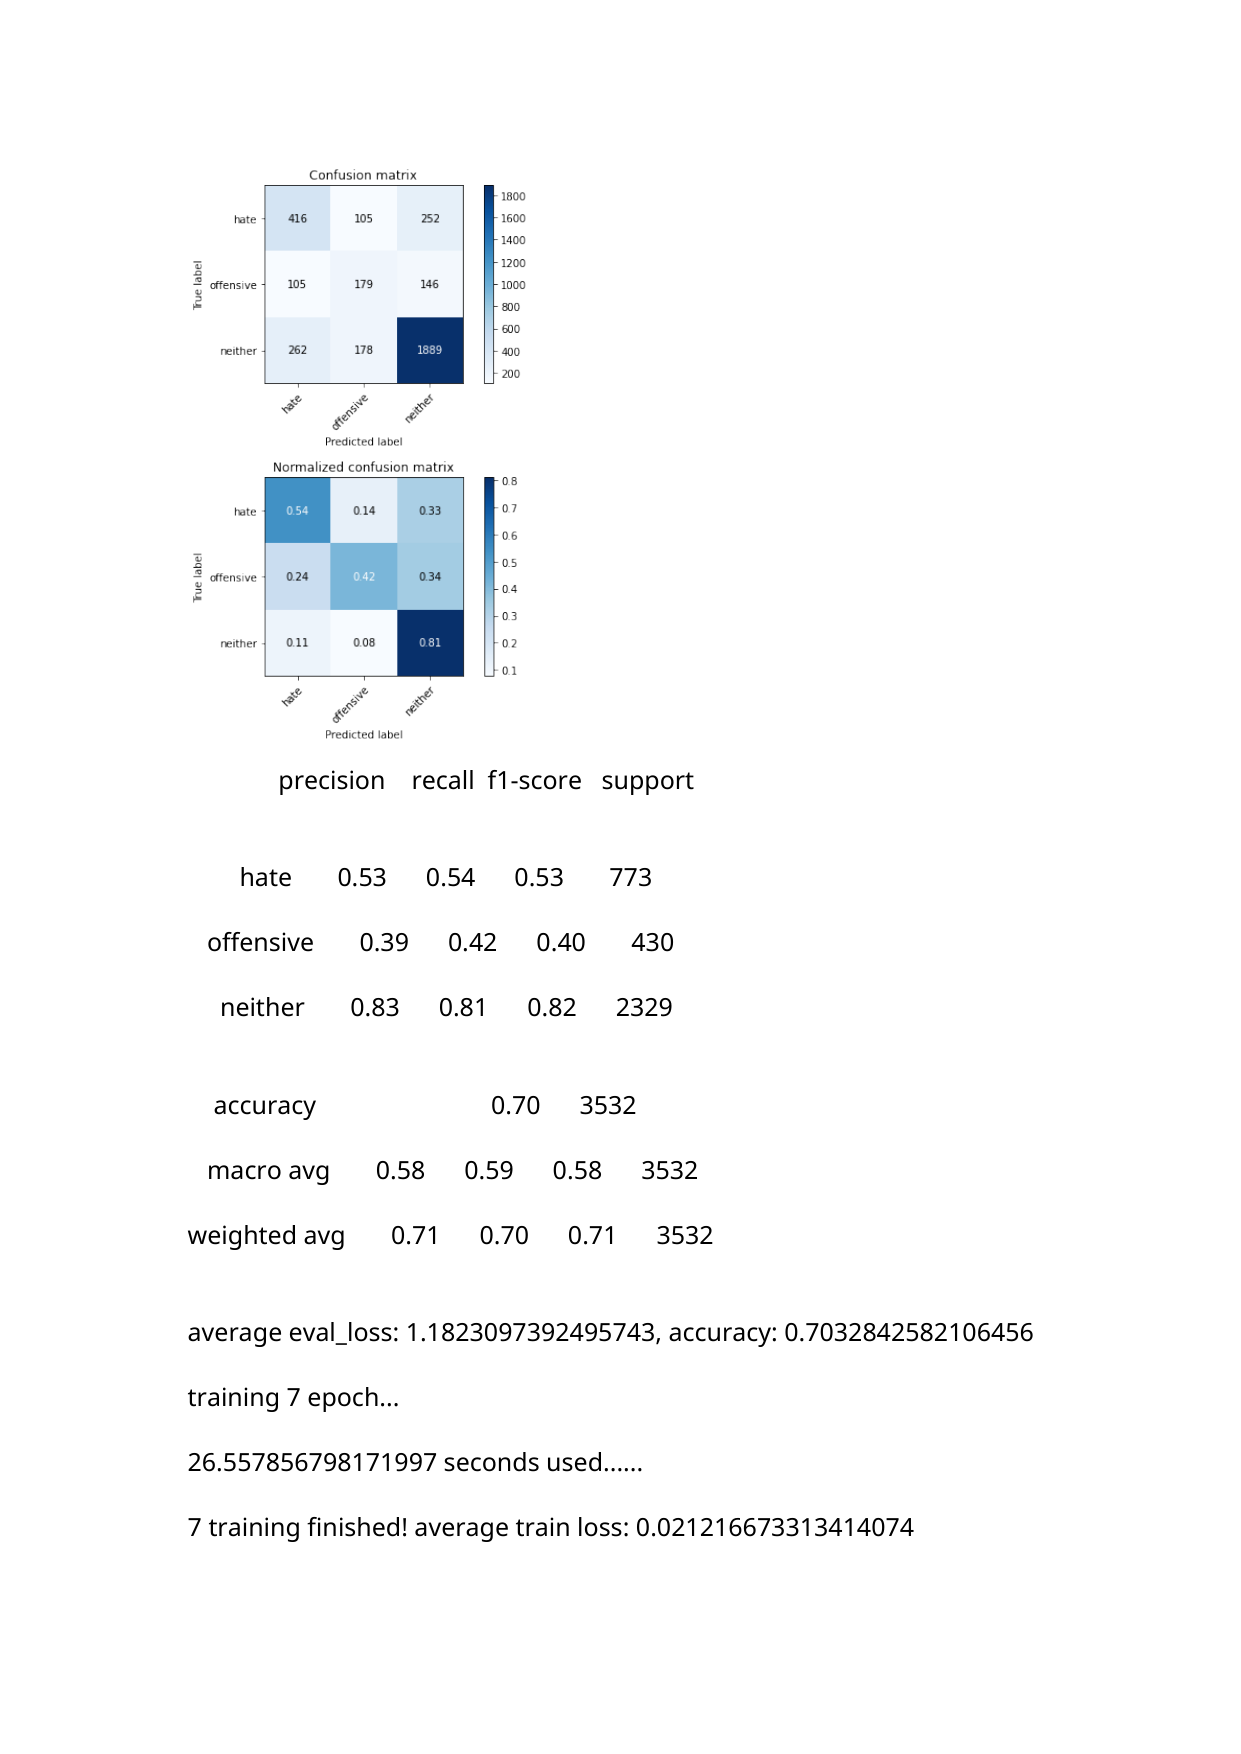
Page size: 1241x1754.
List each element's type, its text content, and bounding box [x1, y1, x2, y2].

text offensive 0.39 0.42 0.40 430 [187, 909, 1053, 974]
text macro avg 0.58 0.59 0.58 3532 [187, 1137, 1053, 1202]
text 26.557856798171997 seconds used...... [187, 1429, 1053, 1494]
text 7 training finished! average train loss: 0.021216673313414074 [187, 1494, 1053, 1559]
text neither 0.83 0.81 0.82 2329 [187, 974, 1053, 1039]
text training 7 epoch... [187, 1364, 1053, 1429]
picture [187, 162, 534, 454]
text hate 0.53 0.54 0.53 773 [187, 844, 1053, 909]
text precision recall f1-score support [187, 747, 1053, 812]
text average eval_loss: 1.1823097392495743, accuracy: 0.7032842582106456 [187, 1299, 1053, 1364]
text accuracy 0.70 3532 [187, 1072, 1053, 1137]
picture [187, 455, 525, 747]
text weighted avg 0.71 0.70 0.71 3532 [187, 1202, 1053, 1267]
